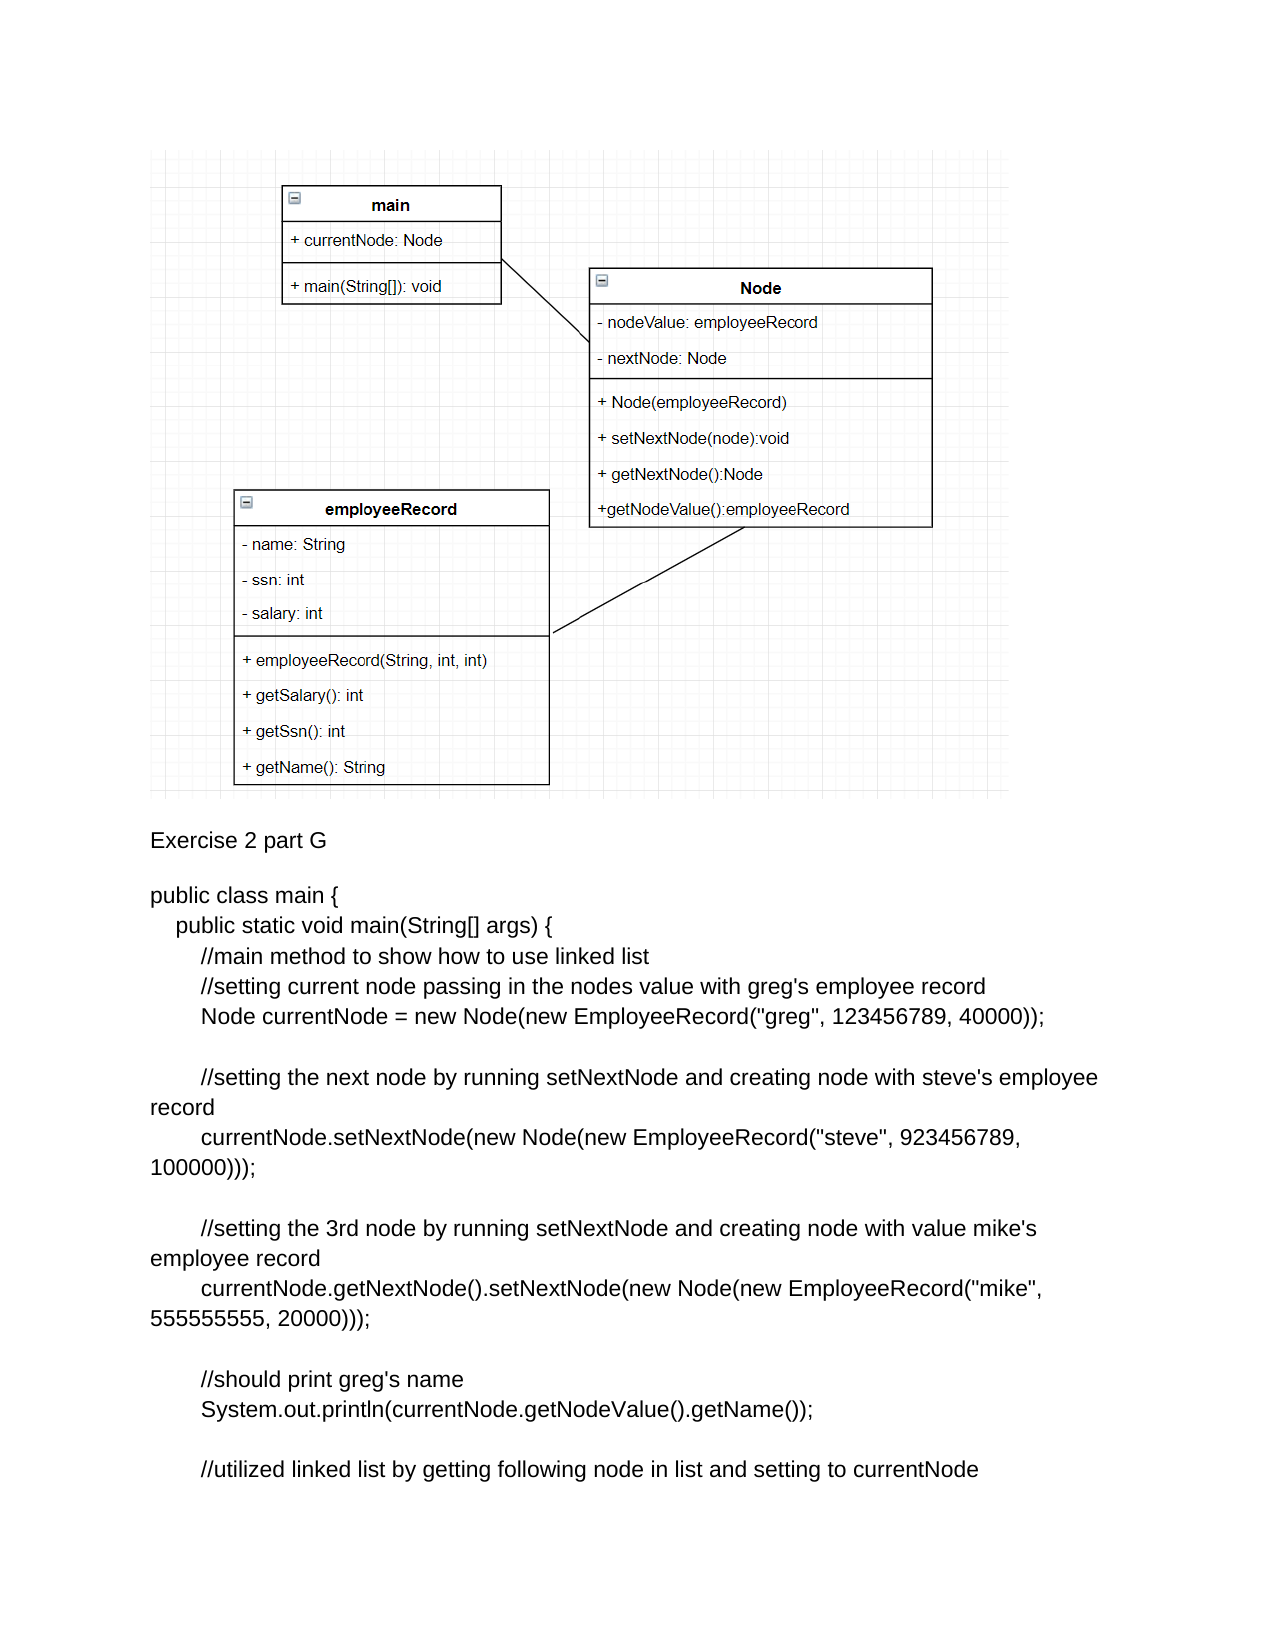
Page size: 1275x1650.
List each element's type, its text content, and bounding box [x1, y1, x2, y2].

text currentNode.setNextNode(new Node(new EmployeeRecord("steve", 923456789, 100000))); [150, 1124, 1125, 1181]
text Node currentNode = new Node(new EmployeeRecord("greg", 123456789, 40000)); [150, 1003, 1125, 1029]
text //setting the 3rd node by running setNextNode and creating node with value mike's employee record [150, 1214, 1125, 1271]
text Exercise 2 part G [150, 827, 1125, 853]
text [150, 1456, 1125, 1483]
text //main method to show how to use linked list [150, 943, 1125, 969]
text //should print greg's name [150, 1366, 1125, 1392]
text currentNode.getNextNode().setNextNode(new Node(new EmployeeRecord("mike", 555555555, 20000))); [150, 1275, 1125, 1332]
picture [150, 150, 1009, 799]
text //setting current node passing in the nodes value with greg's employee record [150, 973, 1125, 999]
text public static void main(String[] args) { [150, 912, 1125, 939]
text public class main { [150, 882, 1125, 909]
text //setting the next node by running setNextNode and creating node with steve's employee record [150, 1063, 1125, 1120]
text System.out.println(currentNode.getNodeValue().getName()); [150, 1396, 1125, 1422]
